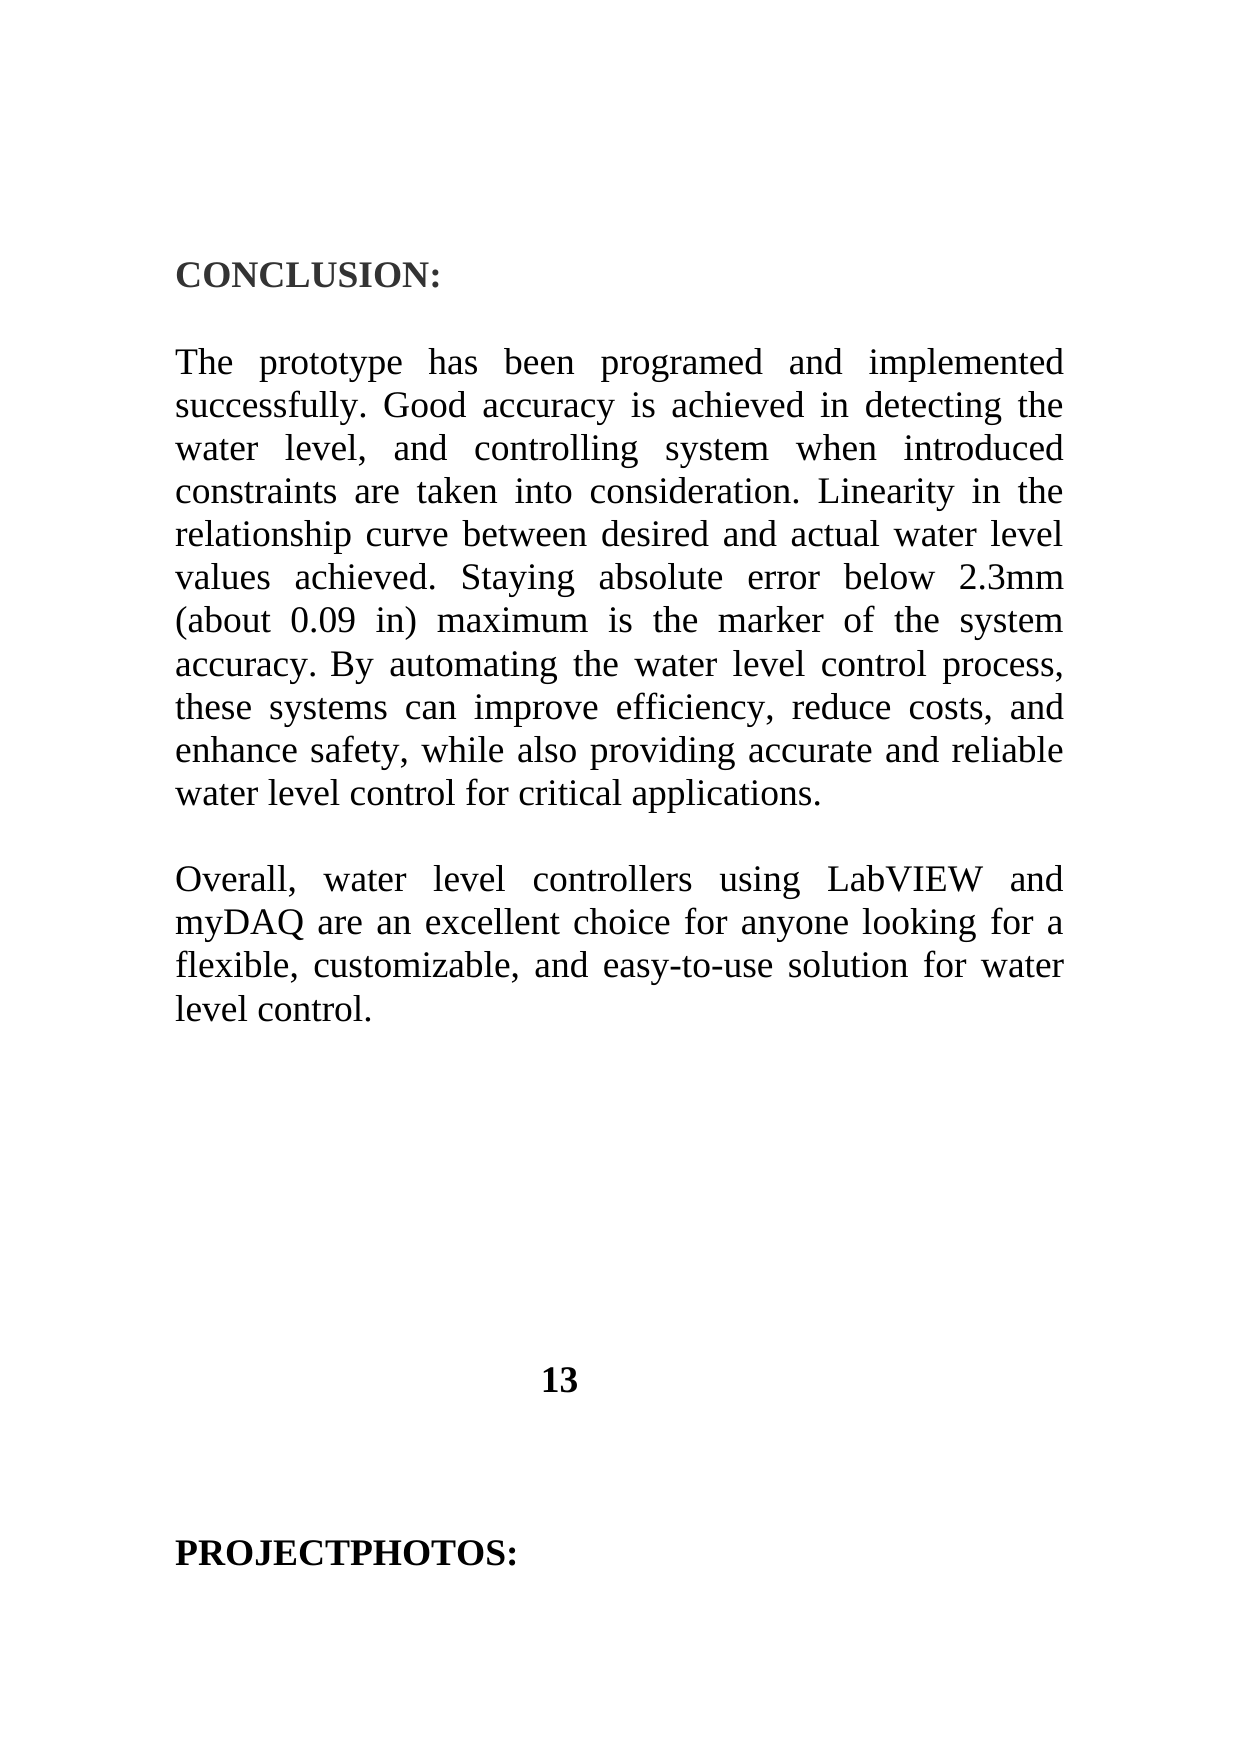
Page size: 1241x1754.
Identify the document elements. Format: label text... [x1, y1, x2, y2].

text 13 [175, 1357, 1065, 1401]
text CONCLUSION: [175, 253, 1065, 296]
text The prototype has been programed and implemented successfully. Good accuracy is achieved in detecting the water level, and controlling system when introduced constraints are taken into consideration. Linearity in the relationship curve between desired and actual water level values achieved. Staying absolute error below 2.3mm (about 0.09 in) maximum is the marker of the system accuracy. By automating the water level control process, these systems can improve efficiency, reduce costs, and enhance safety, while also providing accurate and reliable water level control for critical applications. [175, 339, 1065, 813]
text PROJECTPHOTOS: [175, 1530, 1065, 1573]
text Overall, water level controllers using LabVIEW and myDAQ are an excellent choice for anyone looking for a flexible, customizable, and easy-to-use solution for water level control. [175, 857, 1065, 1029]
